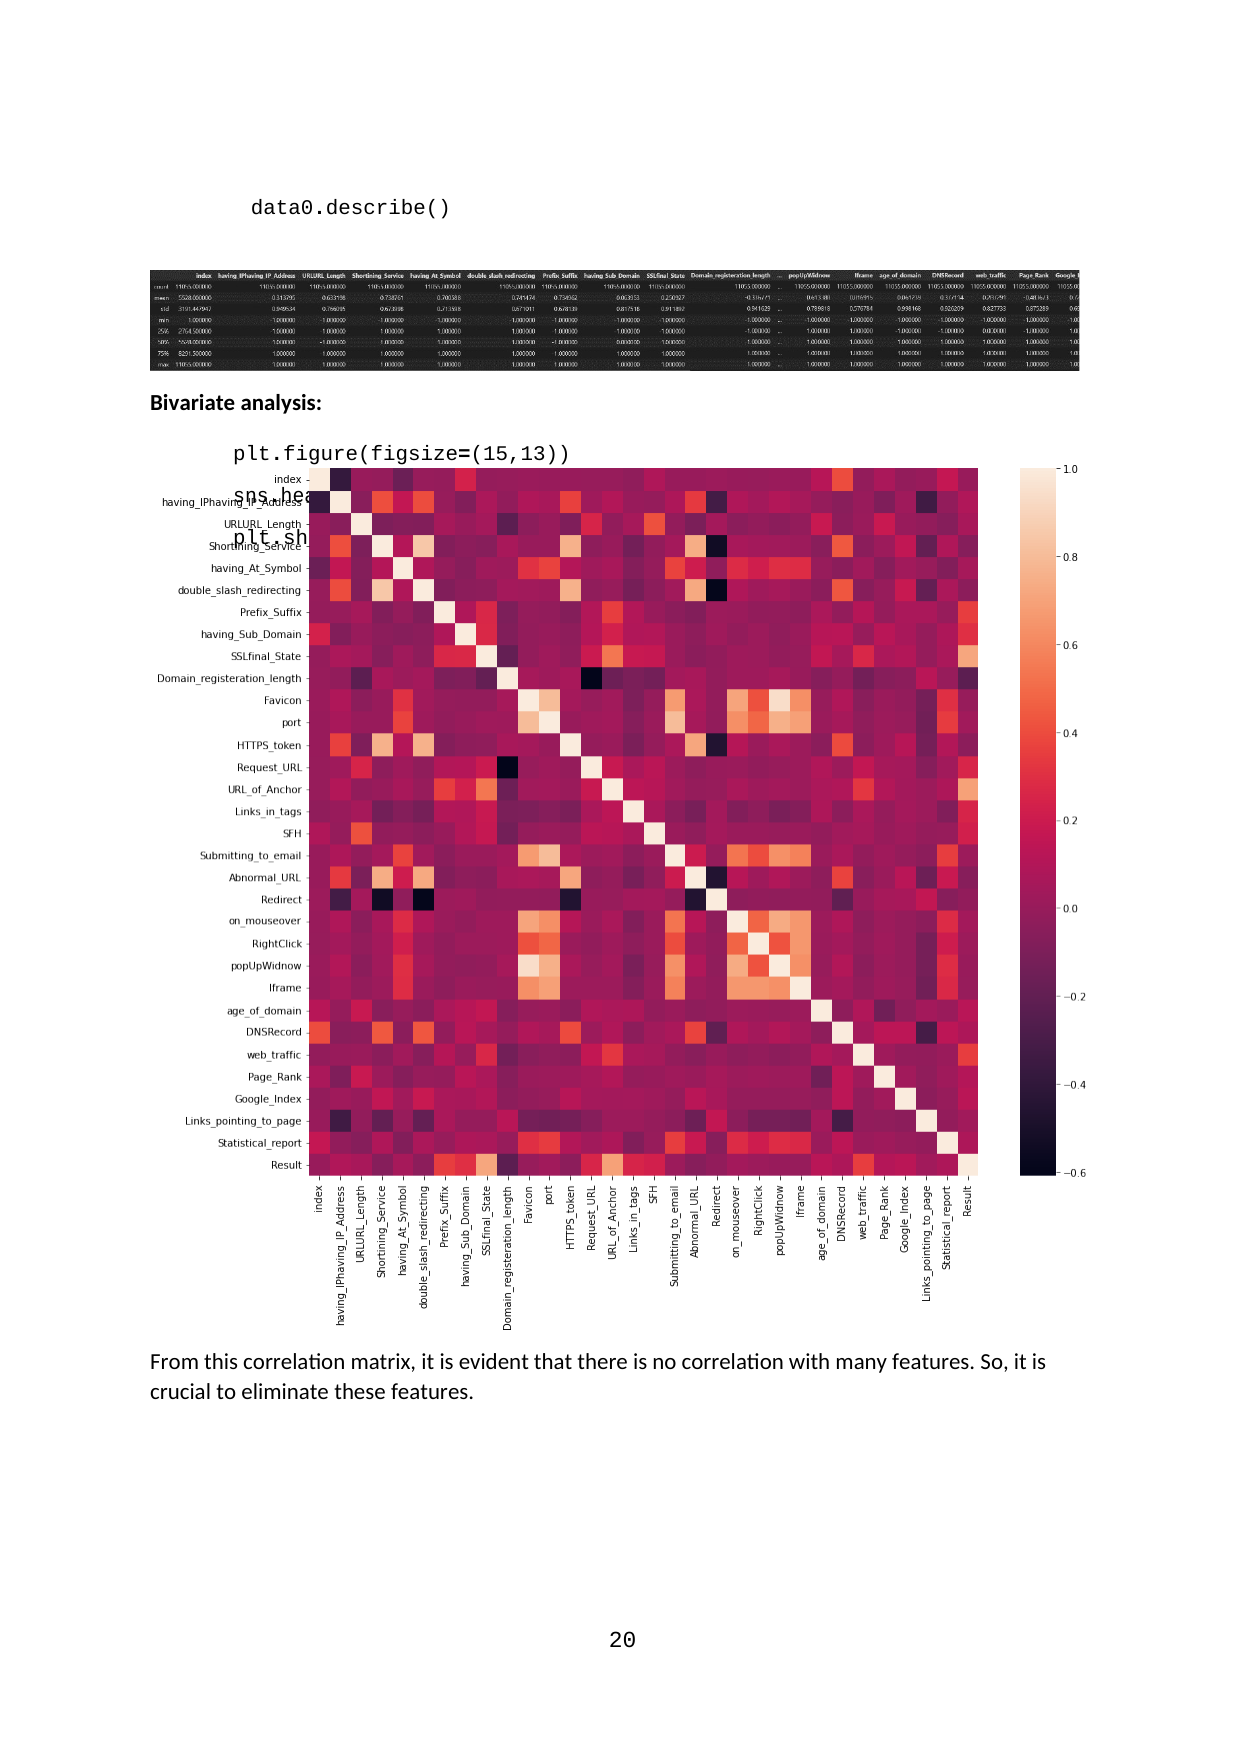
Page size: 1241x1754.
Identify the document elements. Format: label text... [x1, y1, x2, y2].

picture [150, 270, 1080, 371]
picture [158, 465, 1086, 1330]
subtitle Bivariate analysis: [150, 388, 1240, 416]
text From this correlation matrix, it is evident that there is no correlation with many features. So, it is crucial to eliminate these features. [150, 1347, 1050, 1405]
